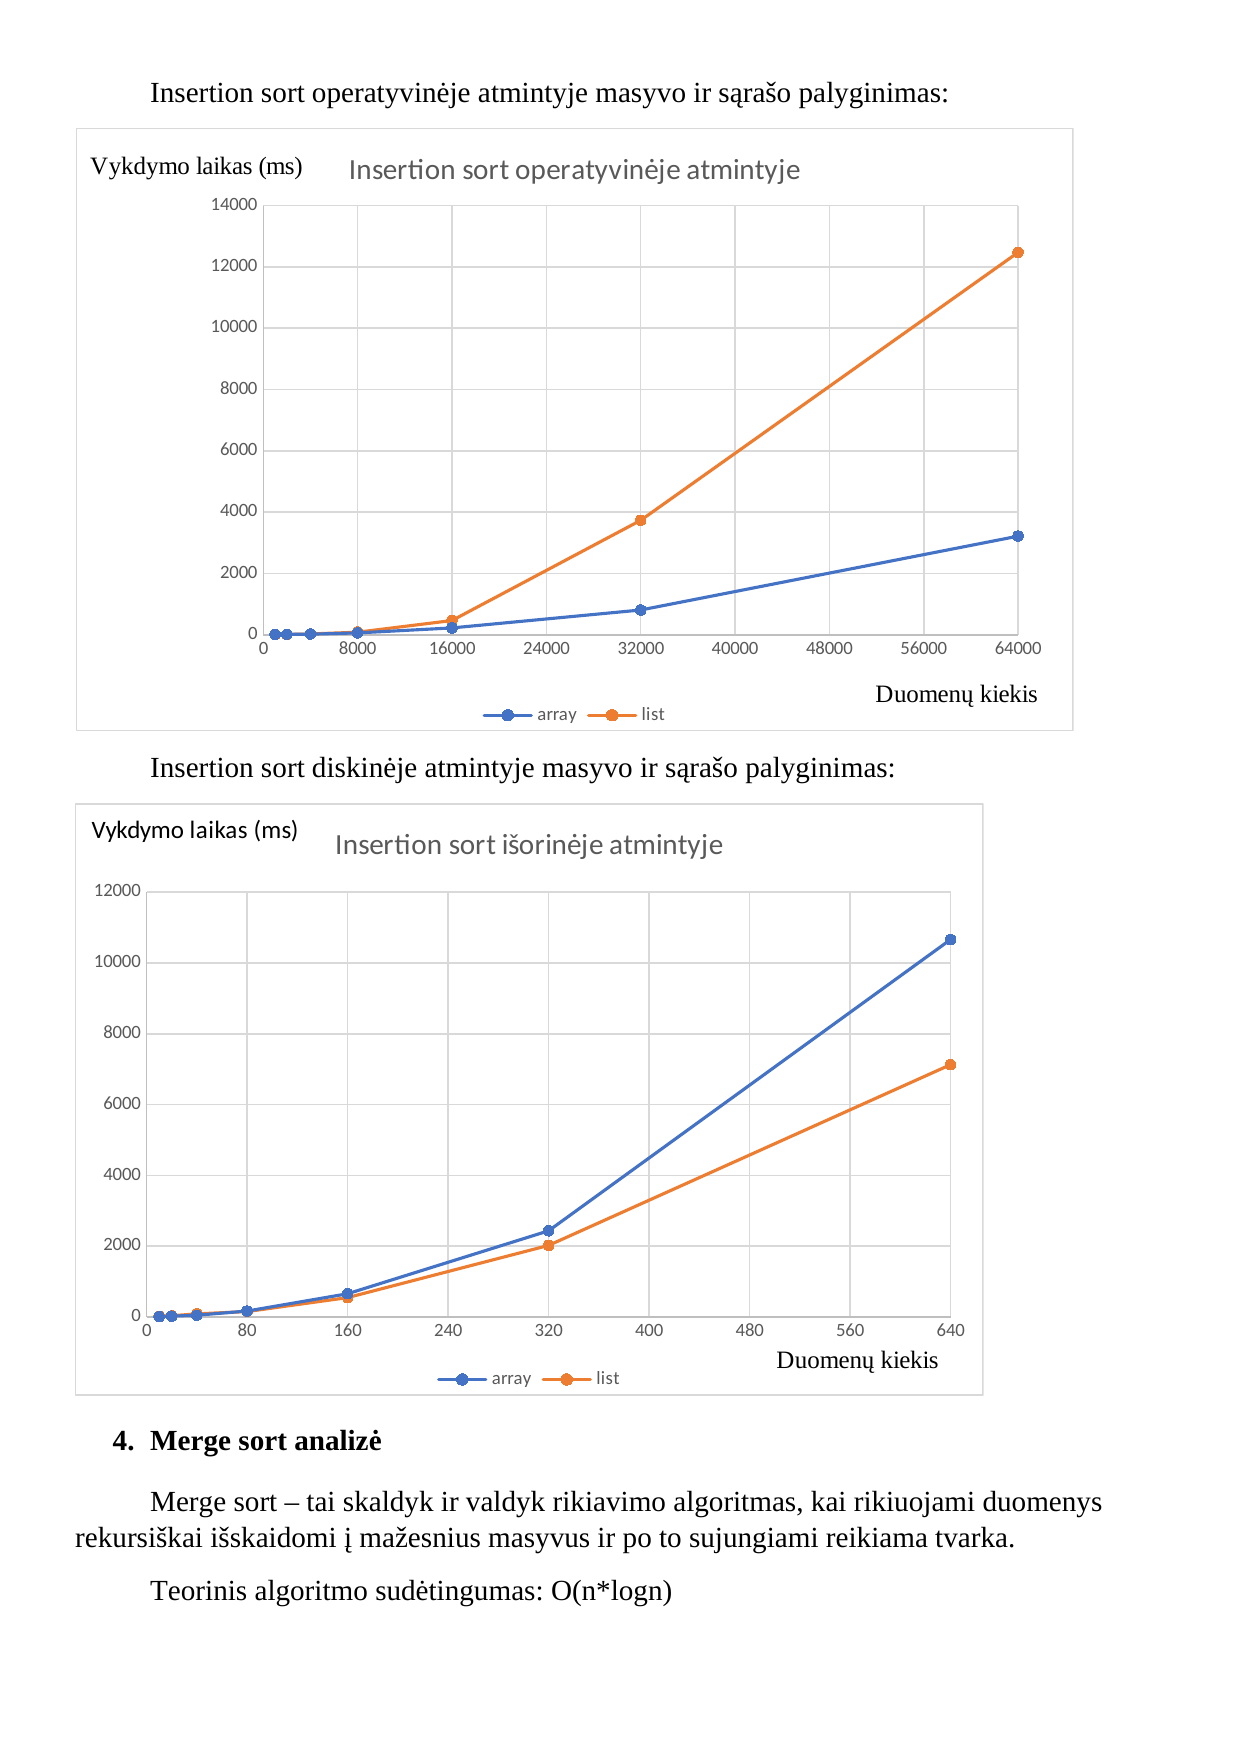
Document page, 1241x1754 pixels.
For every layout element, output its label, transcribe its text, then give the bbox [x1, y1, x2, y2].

text Teorinis algoritmo sudėtingumas: O(n*logn) [75, 1573, 1165, 1607]
text Insertion sort diskinėje atmintyje masyvo ir sąrašo palyginimas: [75, 750, 1165, 784]
text Merge sort – tai skaldyk ir valdyk rikiavimo algoritmas, kai rikiuojami duomenys rekursiškai išskaidomi į mažesnius masyvus ir po to sujungiami reikiama tvarka. [75, 1484, 1165, 1554]
text Merge sort analizė [112, 1423, 1165, 1456]
text Insertion sort operatyvinėje atmintyje masyvo ir sąrašo palyginimas: [75, 75, 1165, 108]
